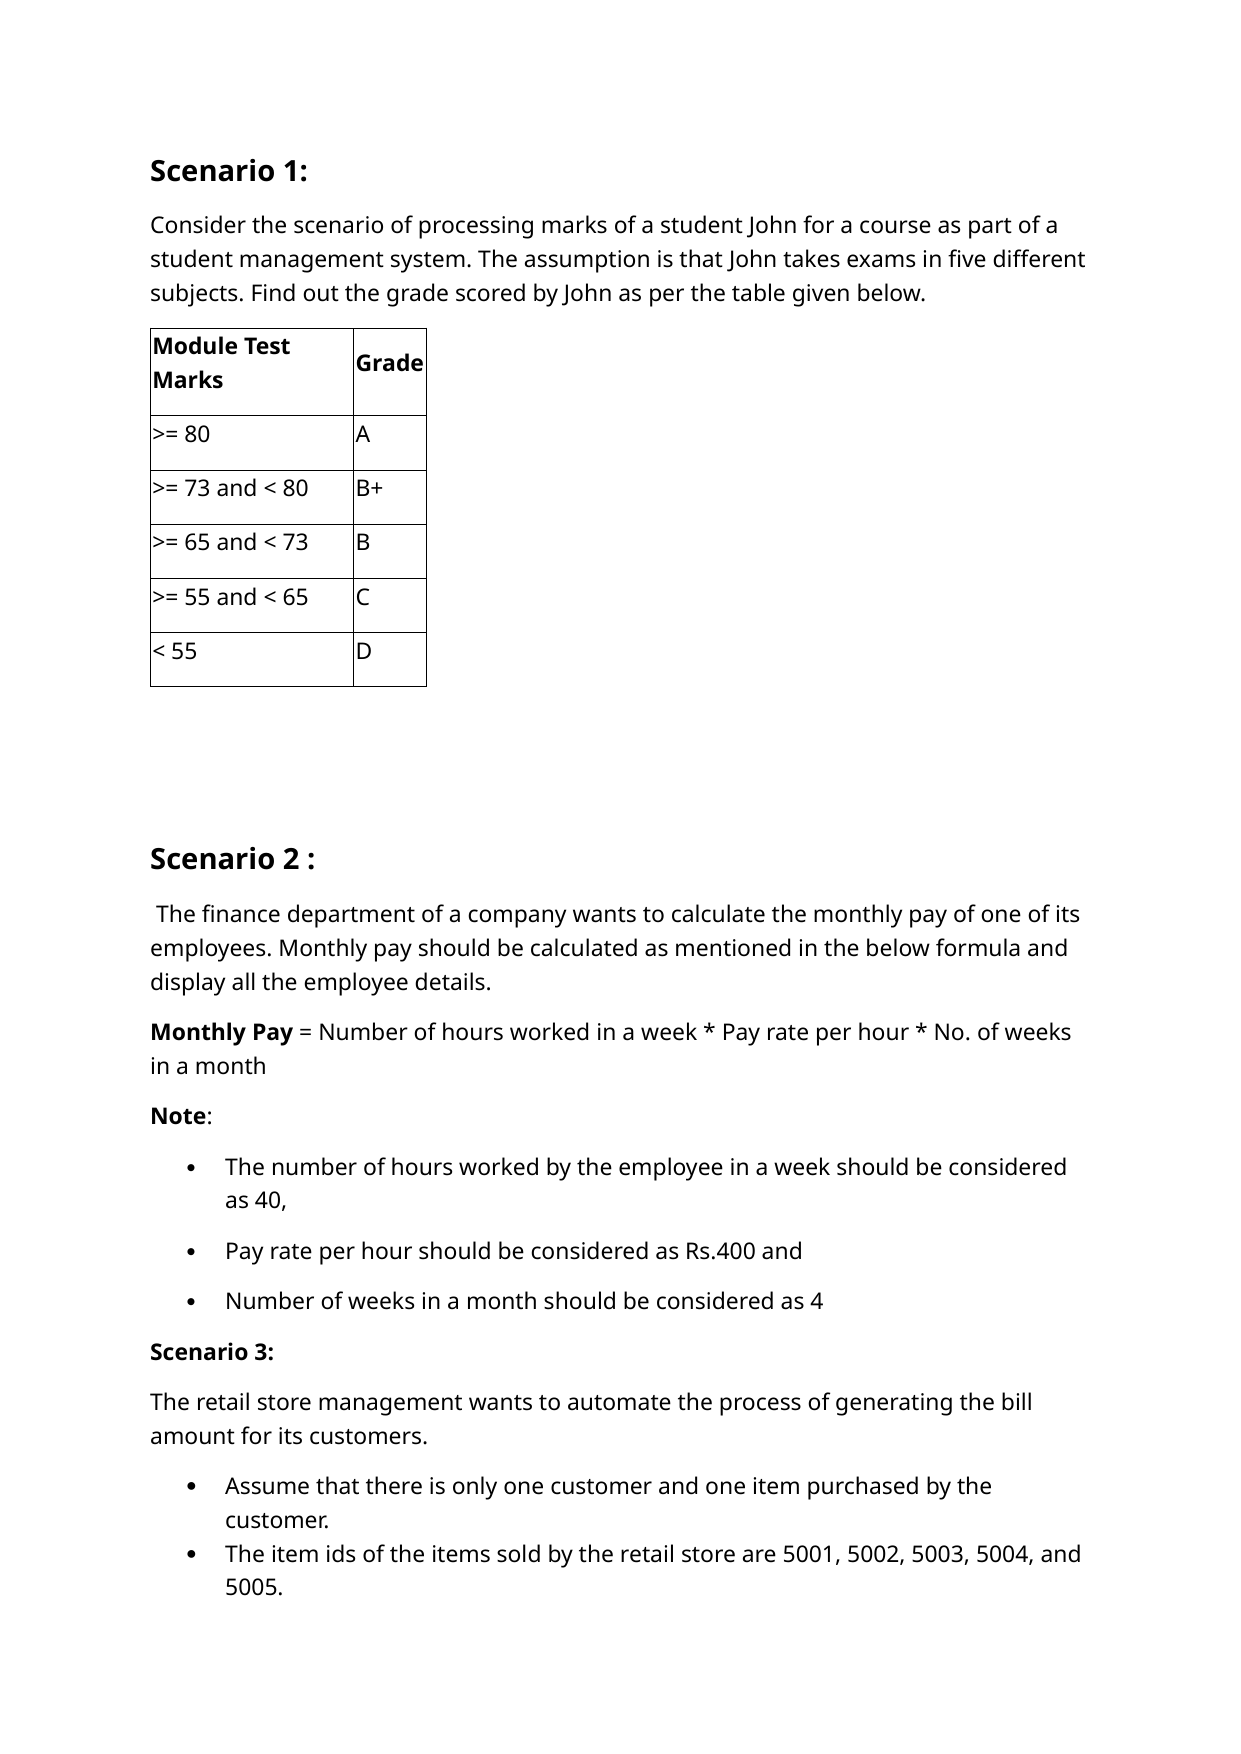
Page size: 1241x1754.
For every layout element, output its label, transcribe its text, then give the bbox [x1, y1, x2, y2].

table_cell >= 65 and < 73 [151, 525, 353, 578]
table_header Module Test Marks [151, 329, 353, 415]
text Scenario 1: [150, 150, 1090, 190]
table_cell D [354, 633, 426, 686]
text The finance department of a company wants to calculate the monthly pay of one of its employees. Monthly pay should be calculated as mentioned in the below formula and display all the employee details. [150, 898, 1090, 997]
table_cell < 55 [151, 633, 353, 686]
text Consider the scenario of processing marks of a student John for a course as part of a student management system. The assumption is that John takes exams in five different subjects. Find out the grade scored by John as per the table given below. [150, 209, 1090, 308]
list Pay rate per hour should be considered as Rs.400 and [187, 1234, 1090, 1266]
text Monthly Pay = Number of hours worked in a week * Pay rate per hour * No. of weeks in a month [150, 1016, 1090, 1081]
list The number of hours worked by the employee in a week should be considered as 40, [187, 1150, 1090, 1215]
text Note: [150, 1100, 1090, 1131]
table_cell C [354, 579, 426, 632]
table_cell >= 80 [151, 416, 353, 469]
text The retail store management wants to automate the process of generating the bill amount for its customers. [150, 1386, 1090, 1451]
table_cell B+ [354, 471, 426, 524]
list Number of weeks in a month should be considered as 4 [187, 1285, 1090, 1316]
table_cell >= 73 and < 80 [151, 471, 353, 524]
list Assume that there is only one customer and one item purchased by the customer. [187, 1470, 1090, 1535]
table_header Grade [354, 329, 426, 415]
table_cell B [354, 525, 426, 578]
table_cell A [354, 416, 426, 469]
table_cell >= 55 and < 65 [151, 579, 353, 632]
text Scenario 3: [150, 1335, 1090, 1367]
list The item ids of the items sold by the retail store are 5001, 5002, 5003, 5004, and 5005. [187, 1537, 1090, 1602]
text Scenario 2 : [150, 838, 1090, 878]
